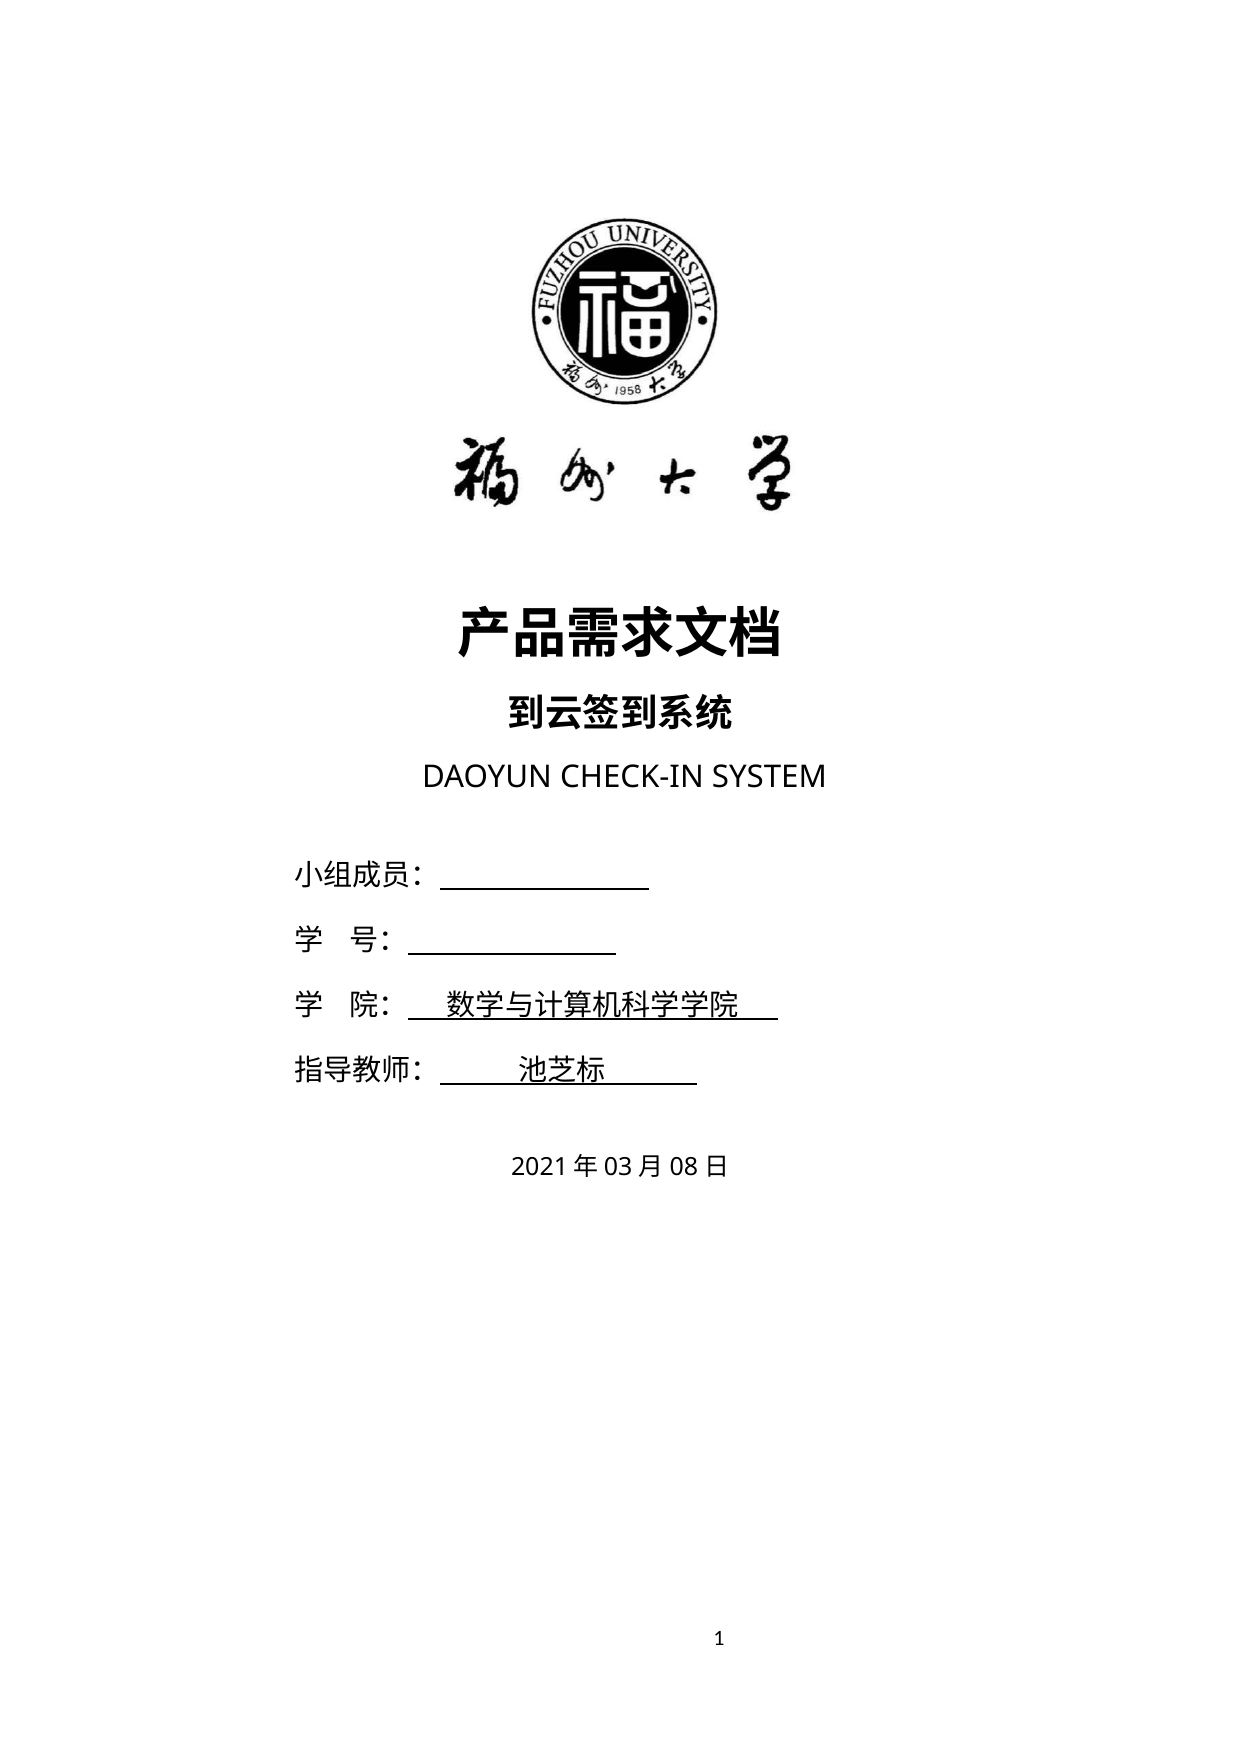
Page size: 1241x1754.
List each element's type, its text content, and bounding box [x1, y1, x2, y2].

text 到云签到系统 [177, 677, 1063, 742]
text 产品需求文档 [177, 580, 1063, 677]
text DAOYUN CHECK-IN SYSTEM [177, 742, 1063, 807]
text 2021年 03 月 08 日 [177, 1132, 1063, 1197]
text 学 号： [177, 905, 1063, 970]
text 学 院： 数学与计算机科学学院 [177, 970, 1063, 1035]
text 小组成员： [177, 840, 1063, 905]
text 指导教师： 池芝标 [177, 1035, 1063, 1100]
picture [435, 190, 805, 533]
